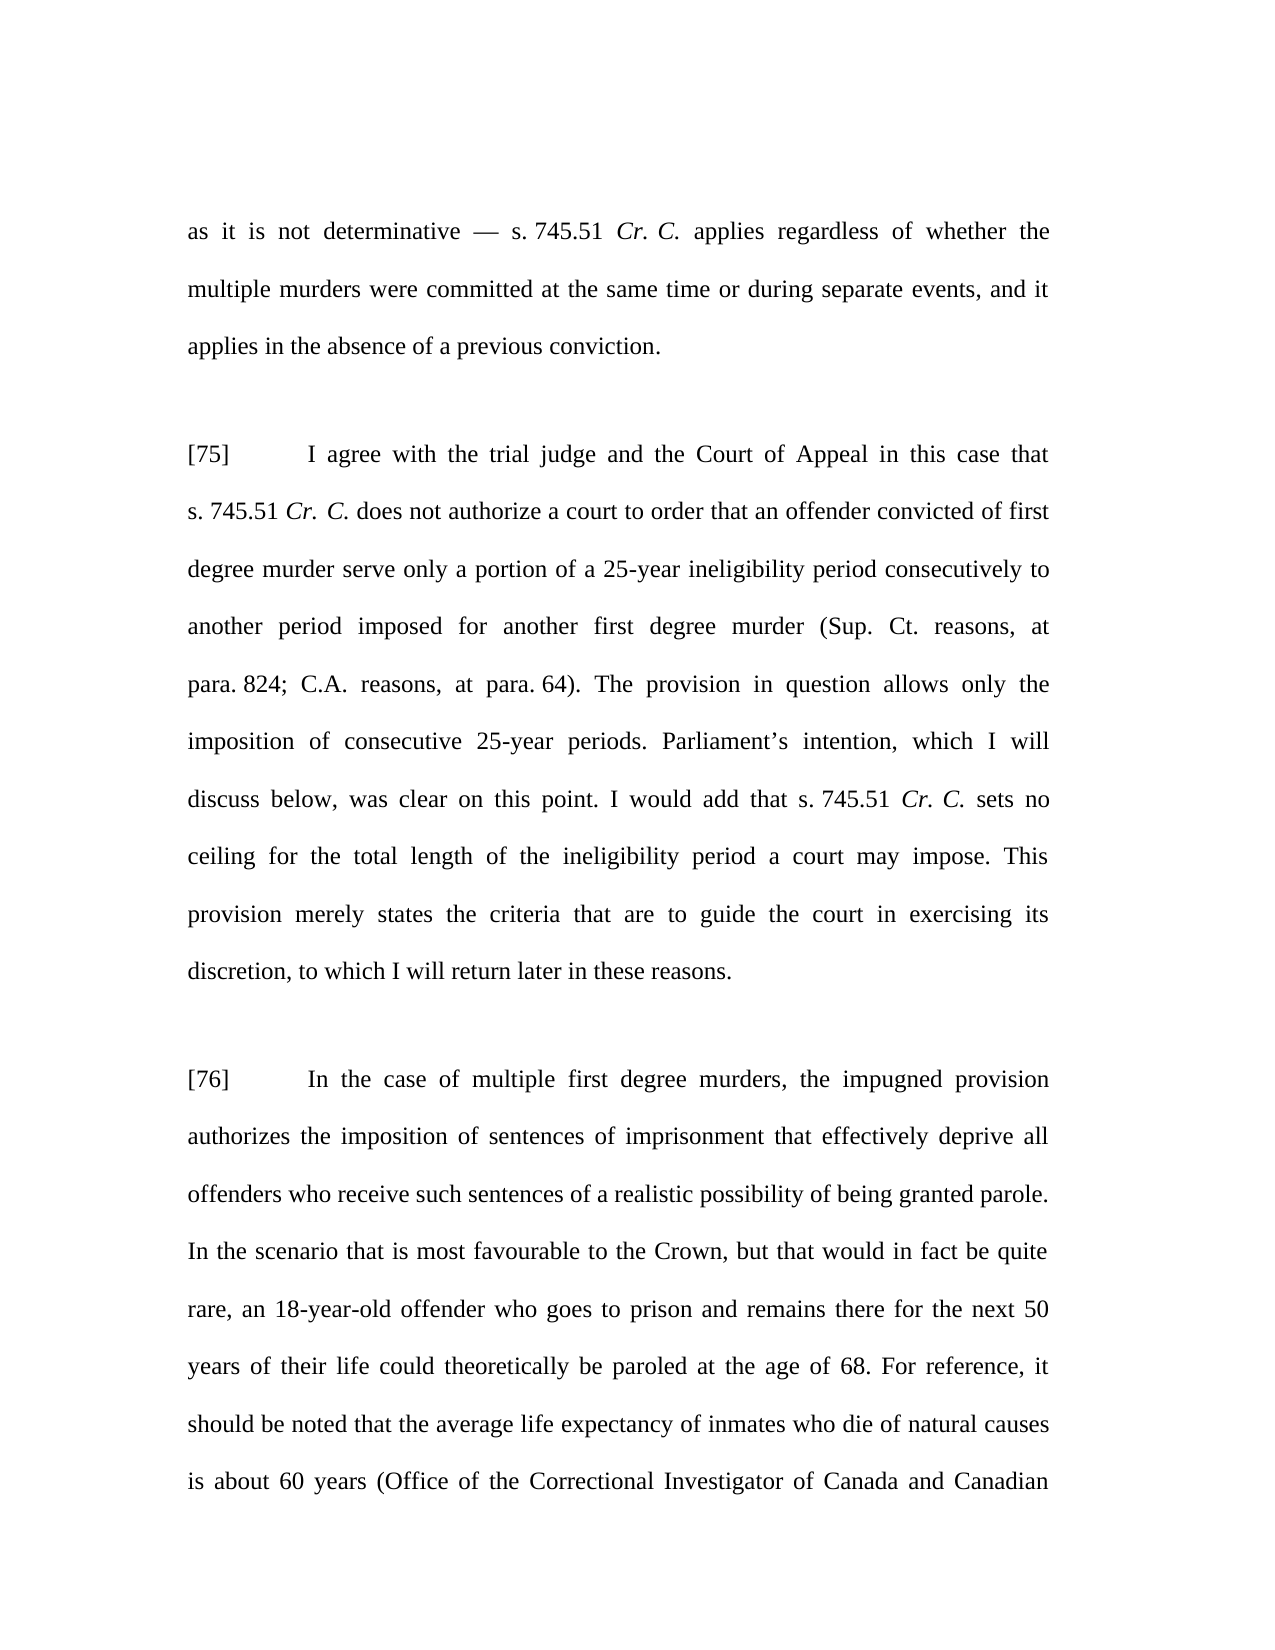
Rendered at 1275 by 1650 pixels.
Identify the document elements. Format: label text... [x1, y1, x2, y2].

text I agree with the trial judge and the Court of Appeal in this case that s. 745.51 Cr. C. does not authorize a court to order that an offender convicted of first degree murder serve only a portion of a 25-year ineligibility period consecutively to another period imposed for another first degree murder (Sup. Ct. reasons, at para. 824; C.A. reasons, at para. 64). The provision in question allows only the imposition of consecutive 25-year periods. Parliament’s intention, which I will discuss below, was clear on this point. I would add that s. 745.51 Cr. C. sets no ceiling for the total length of the ineligibility period a court may impose. This provision merely states the criteria that are to guide the court in exercising its discretion, to which I will return later in these reasons. [187, 439, 1050, 985]
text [187, 1064, 1050, 1495]
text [187, 216, 1050, 360]
